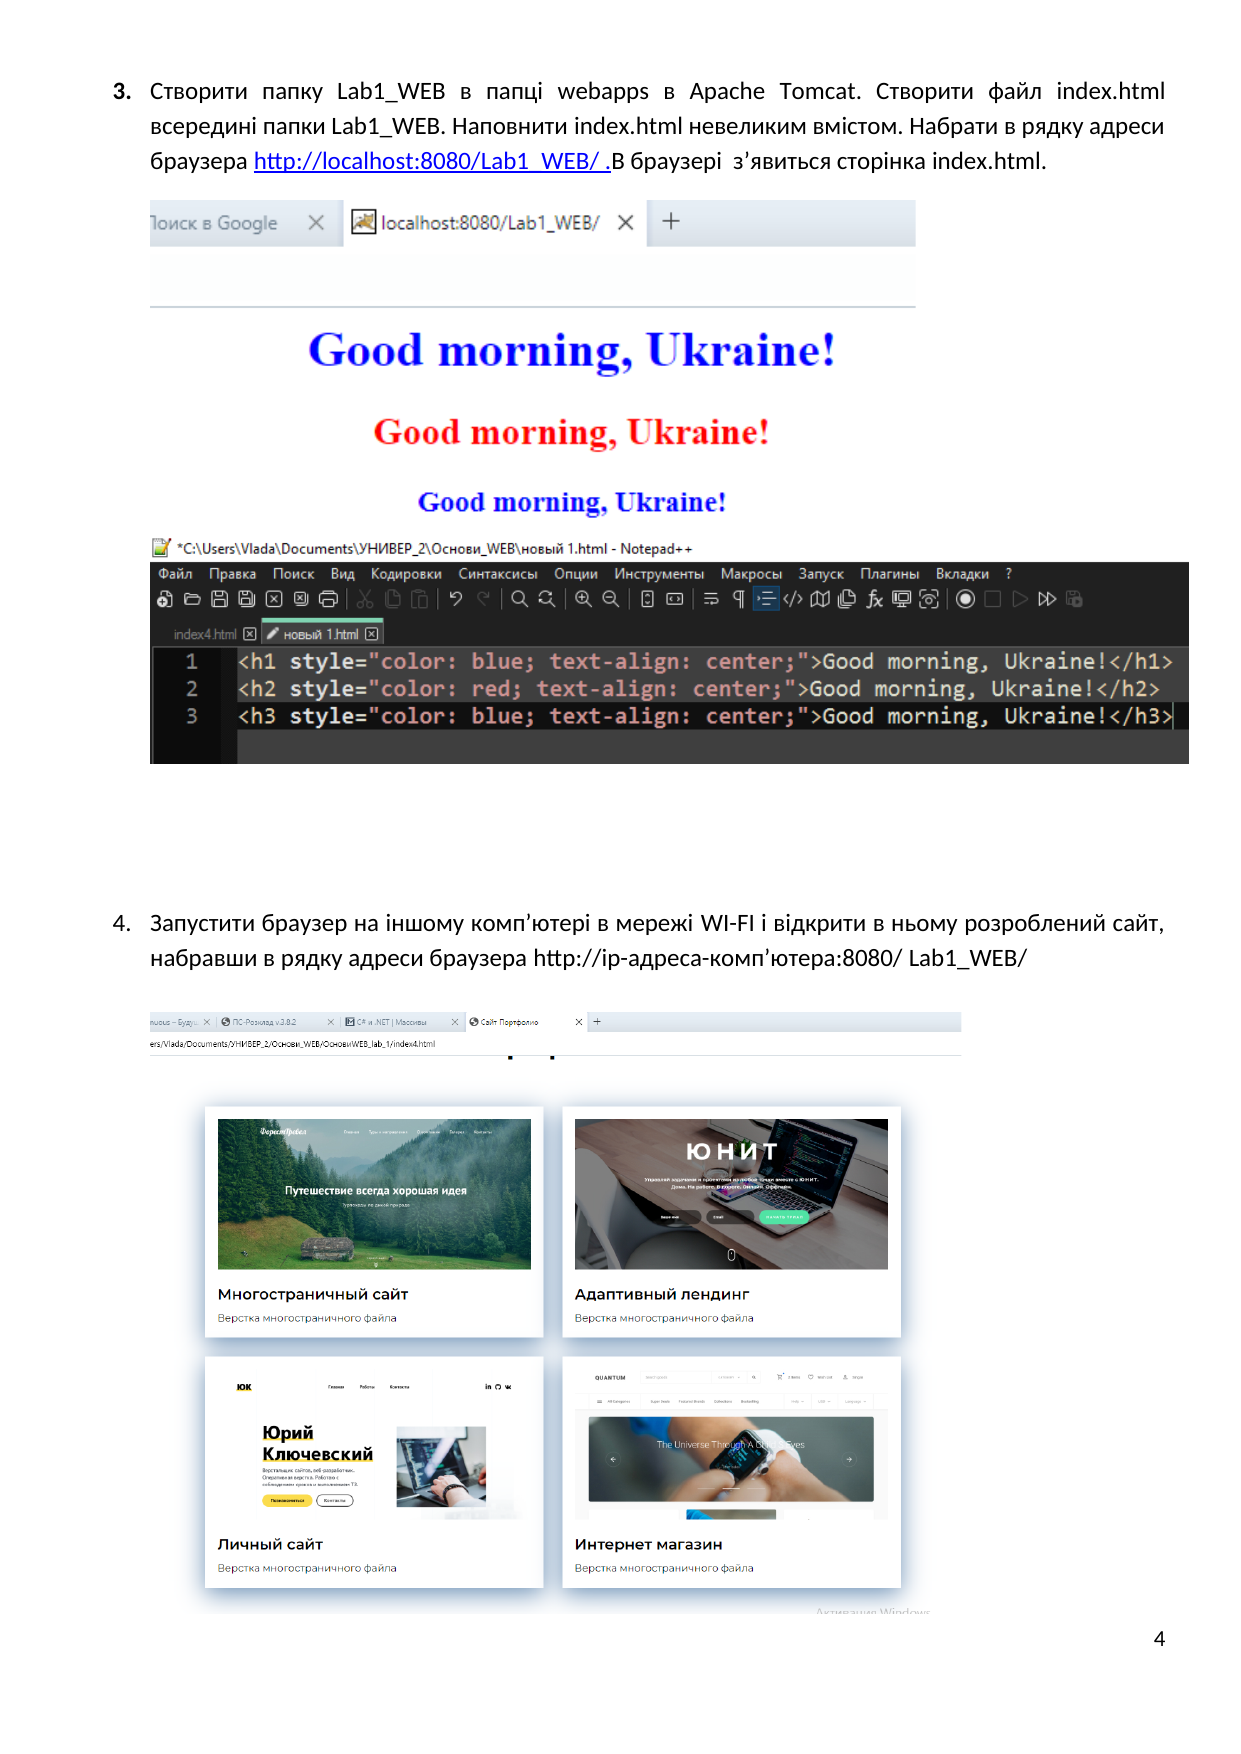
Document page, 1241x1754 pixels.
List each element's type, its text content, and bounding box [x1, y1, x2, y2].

list Запустити браузер на іншому комп’ютері в мережі WI-FI і відкрити в ньому розроблений сайт, набравши в рядку адреси браузера http://ip-адреса-комп’ютера:8080/ Lab1_WEB/ [112, 907, 1165, 973]
picture [150, 200, 916, 532]
picture [150, 1012, 962, 1614]
picture [150, 536, 1189, 764]
list Створити папку Lab1_WEB в папці webapps в Apache Tomcat. Створити файл index.html всередині папки Lab1_WEB. Наповнити index.html невеликим вмістом. Набрати в рядку адреси браузера http://localhost:8080/Lab1_WEB/ .В браузері з’явиться сторінка index.html. [112, 75, 1165, 176]
